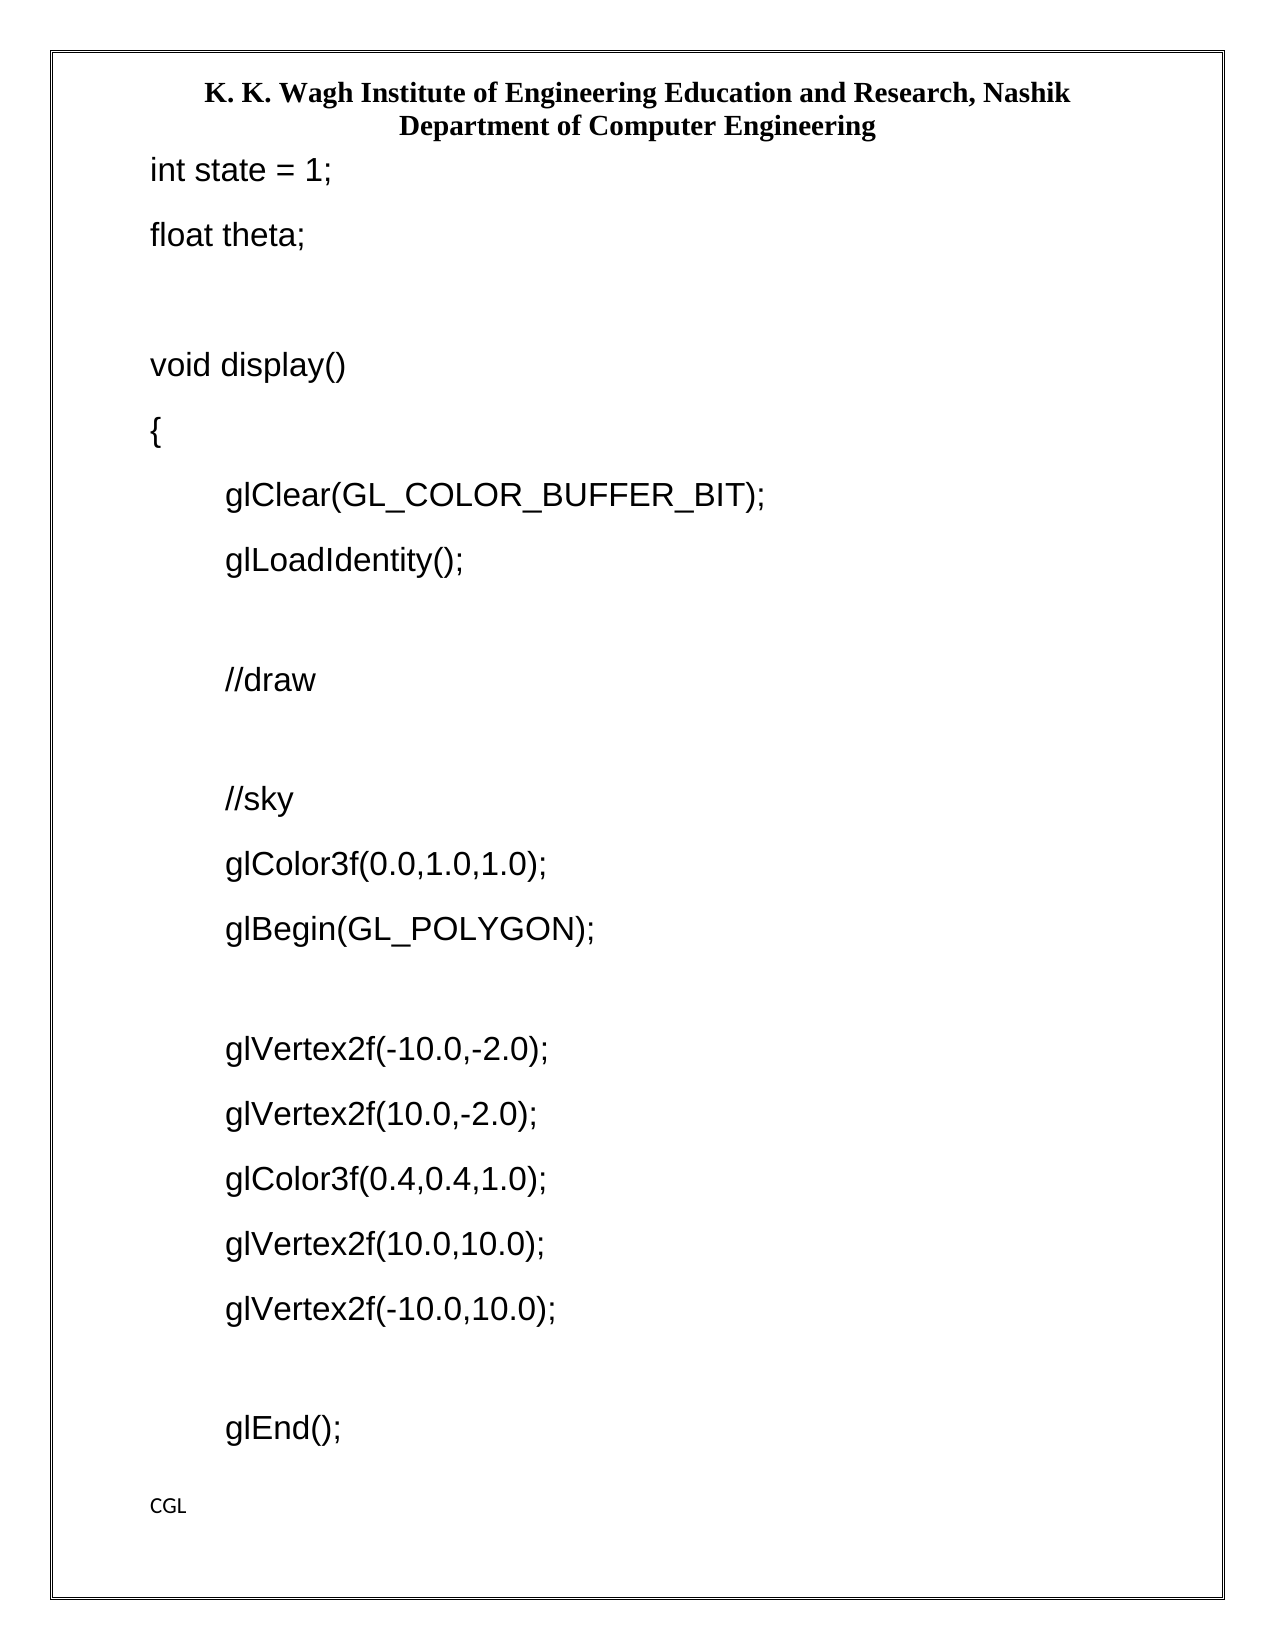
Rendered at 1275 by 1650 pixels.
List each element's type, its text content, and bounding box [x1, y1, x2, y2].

text int state = 1; [150, 150, 1125, 188]
text glColor3f(0.0,1.0,1.0); [150, 844, 1125, 883]
text void display() [150, 345, 1125, 383]
text //sky [150, 779, 1125, 818]
text { [150, 410, 1125, 448]
text //draw [150, 659, 1125, 698]
text glVertex2f(-10.0,-2.0); [150, 1029, 1125, 1067]
text glColor3f(0.4,0.4,1.0); [150, 1159, 1125, 1197]
text glVertex2f(-10.0,10.0); [150, 1289, 1125, 1327]
text glLoadIdentity(); [150, 540, 1125, 578]
text glClear(GL_COLOR_BUFFER_BIT); [150, 475, 1125, 513]
text glVertex2f(10.0,10.0); [150, 1224, 1125, 1262]
text glEnd(); [150, 1408, 1125, 1447]
text glVertex2f(10.0,-2.0); [150, 1094, 1125, 1132]
text glBegin(GL_POLYGON); [150, 909, 1125, 948]
text float theta; [150, 215, 1125, 253]
